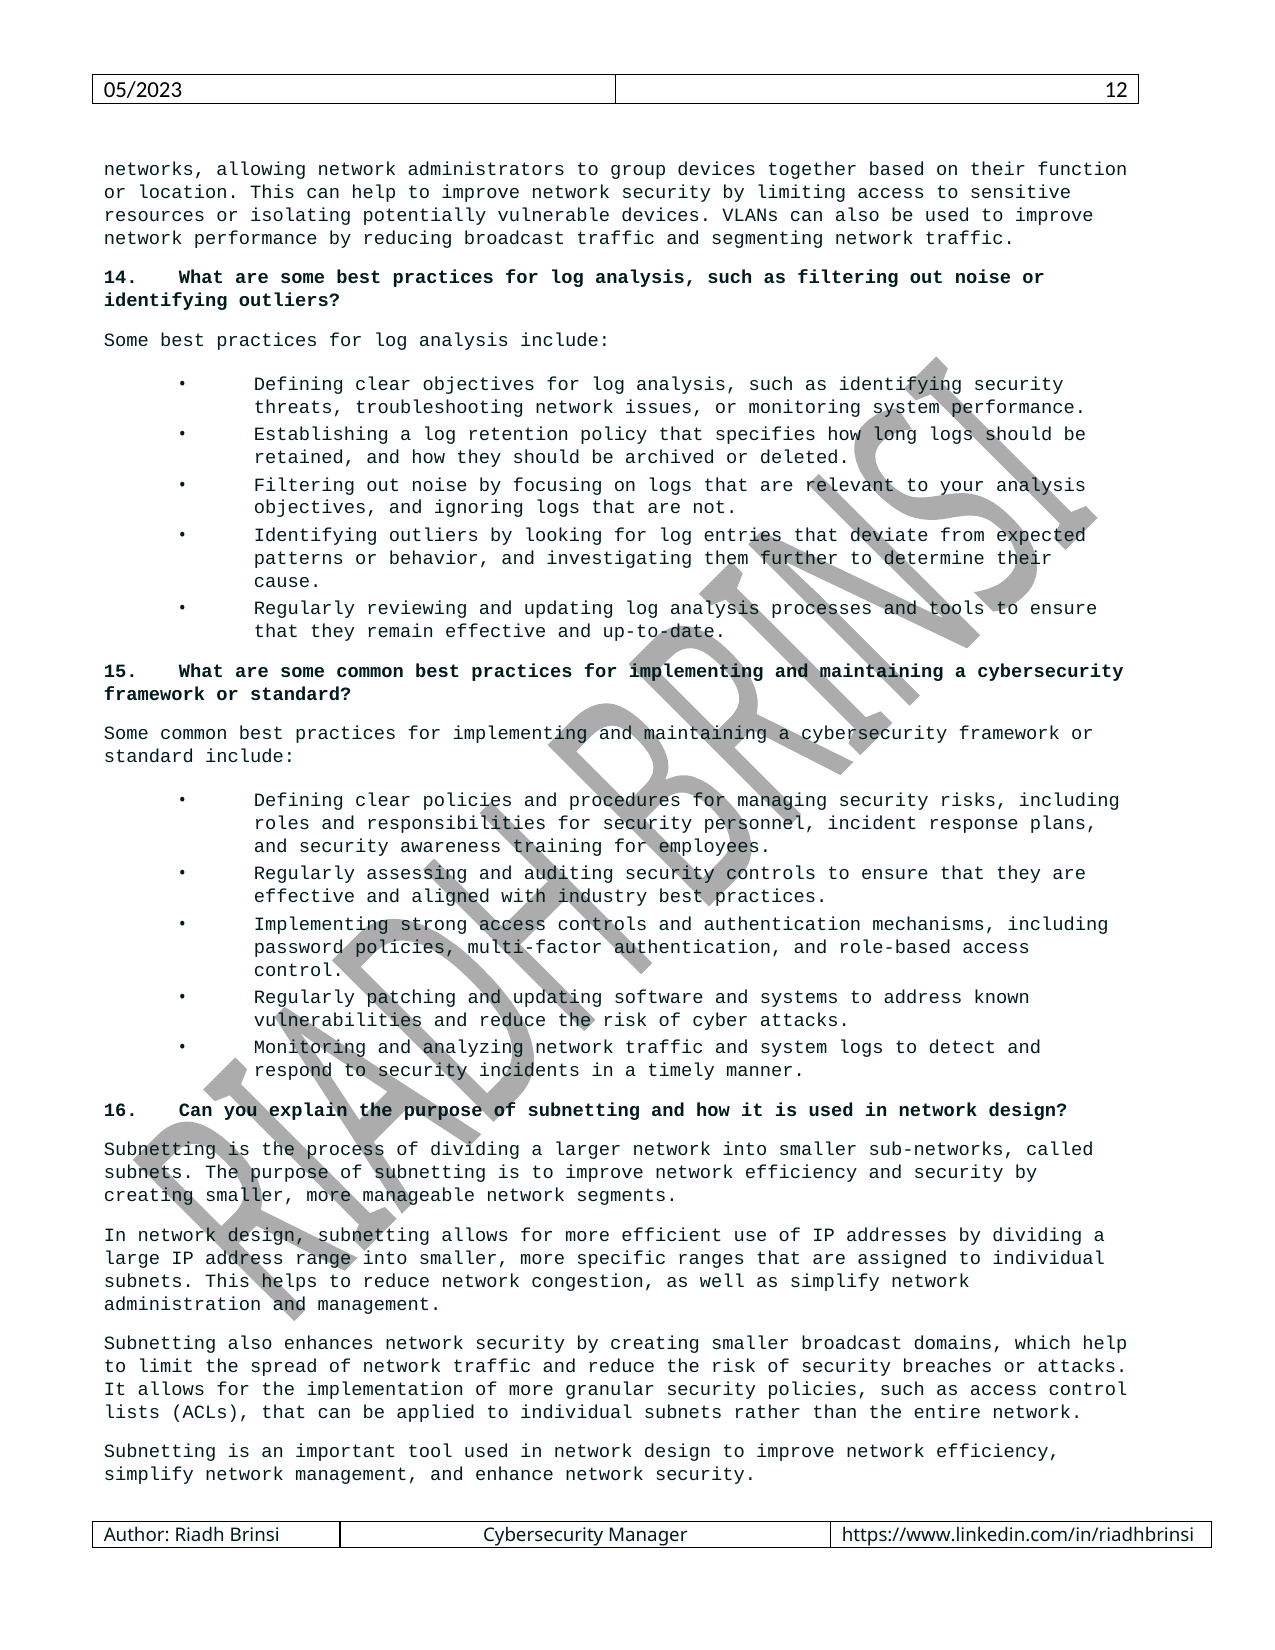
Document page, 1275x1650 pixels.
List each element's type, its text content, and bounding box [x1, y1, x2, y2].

list Monitoring and analyzing network traffic and system logs to detect and respond to security incidents in a timely manner. [178, 1033, 1127, 1082]
text In network design, subnetting allows for more efficient use of IP addresses by dividing a large IP address range into smaller, more specific ranges that are assigned to individual subnets. This helps to reduce network congestion, as well as simplify network administration and management. [103, 1226, 1127, 1316]
text Some common best practices for implementing and maintaining a cybersecurity framework or standard include: [103, 724, 1127, 768]
list Identifying outliers by looking for log entries that deviate from expected patterns or behavior, and investigating them further to determine their cause. [178, 521, 1127, 593]
list Filtering out noise by focusing on logs that are relevant to your analysis objectives, and ignoring logs that are not. [178, 471, 1127, 519]
list Regularly reviewing and updating log analysis processes and tools to ensure that they remain effective and up-to-date. [178, 594, 1127, 643]
list Regularly patching and updating software and systems to address known vulnerabilities and reduce the risk of cyber attacks. [178, 983, 1127, 1032]
list Implementing strong access controls and authentication mechanisms, including password policies, multi-factor authentication, and role-based access control. [178, 910, 1127, 982]
subtitle 14. What are some best practices for log analysis, such as filtering out noise or identifying outliers? [103, 268, 1127, 312]
subtitle 15. What are some common best practices for implementing and maintaining a cybersecurity framework or standard? [103, 661, 1127, 706]
list Establishing a log retention policy that specifies how long logs should be retained, and how they should be archived or deleted. [178, 421, 1127, 469]
text Subnetting is the process of dividing a larger network into smaller sub-networks, called subnets. The purpose of subnetting is to improve network efficiency and security by creating smaller, more manageable network segments. [103, 1140, 1127, 1207]
text Subnetting also enhances network security by creating smaller broadcast domains, which help to limit the spread of network traffic and reduce the risk of security breaches or attacks. It allows for the implementation of more granular security policies, such as access control lists (ACLs), that can be applied to individual subnets rather than the entire network. [103, 1334, 1127, 1424]
subtitle 16. Can you explain the purpose of subnetting and how it is used in network design? [103, 1101, 1127, 1122]
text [103, 160, 1127, 250]
list Regularly assessing and auditing security controls to ensure that they are effective and aligned with industry best practices. [178, 860, 1127, 908]
list Defining clear objectives for log analysis, such as identifying security threats, troubleshooting network issues, or monitoring system performance. [178, 370, 1127, 419]
text Some best practices for log analysis include: [103, 331, 1127, 352]
list Defining clear policies and procedures for managing security risks, including roles and responsibilities for security personnel, incident response plans, and security awareness training for employees. [178, 786, 1127, 858]
text Subnetting is an important tool used in network design to improve network efficiency, simplify network management, and enhance network security. [103, 1442, 1127, 1486]
